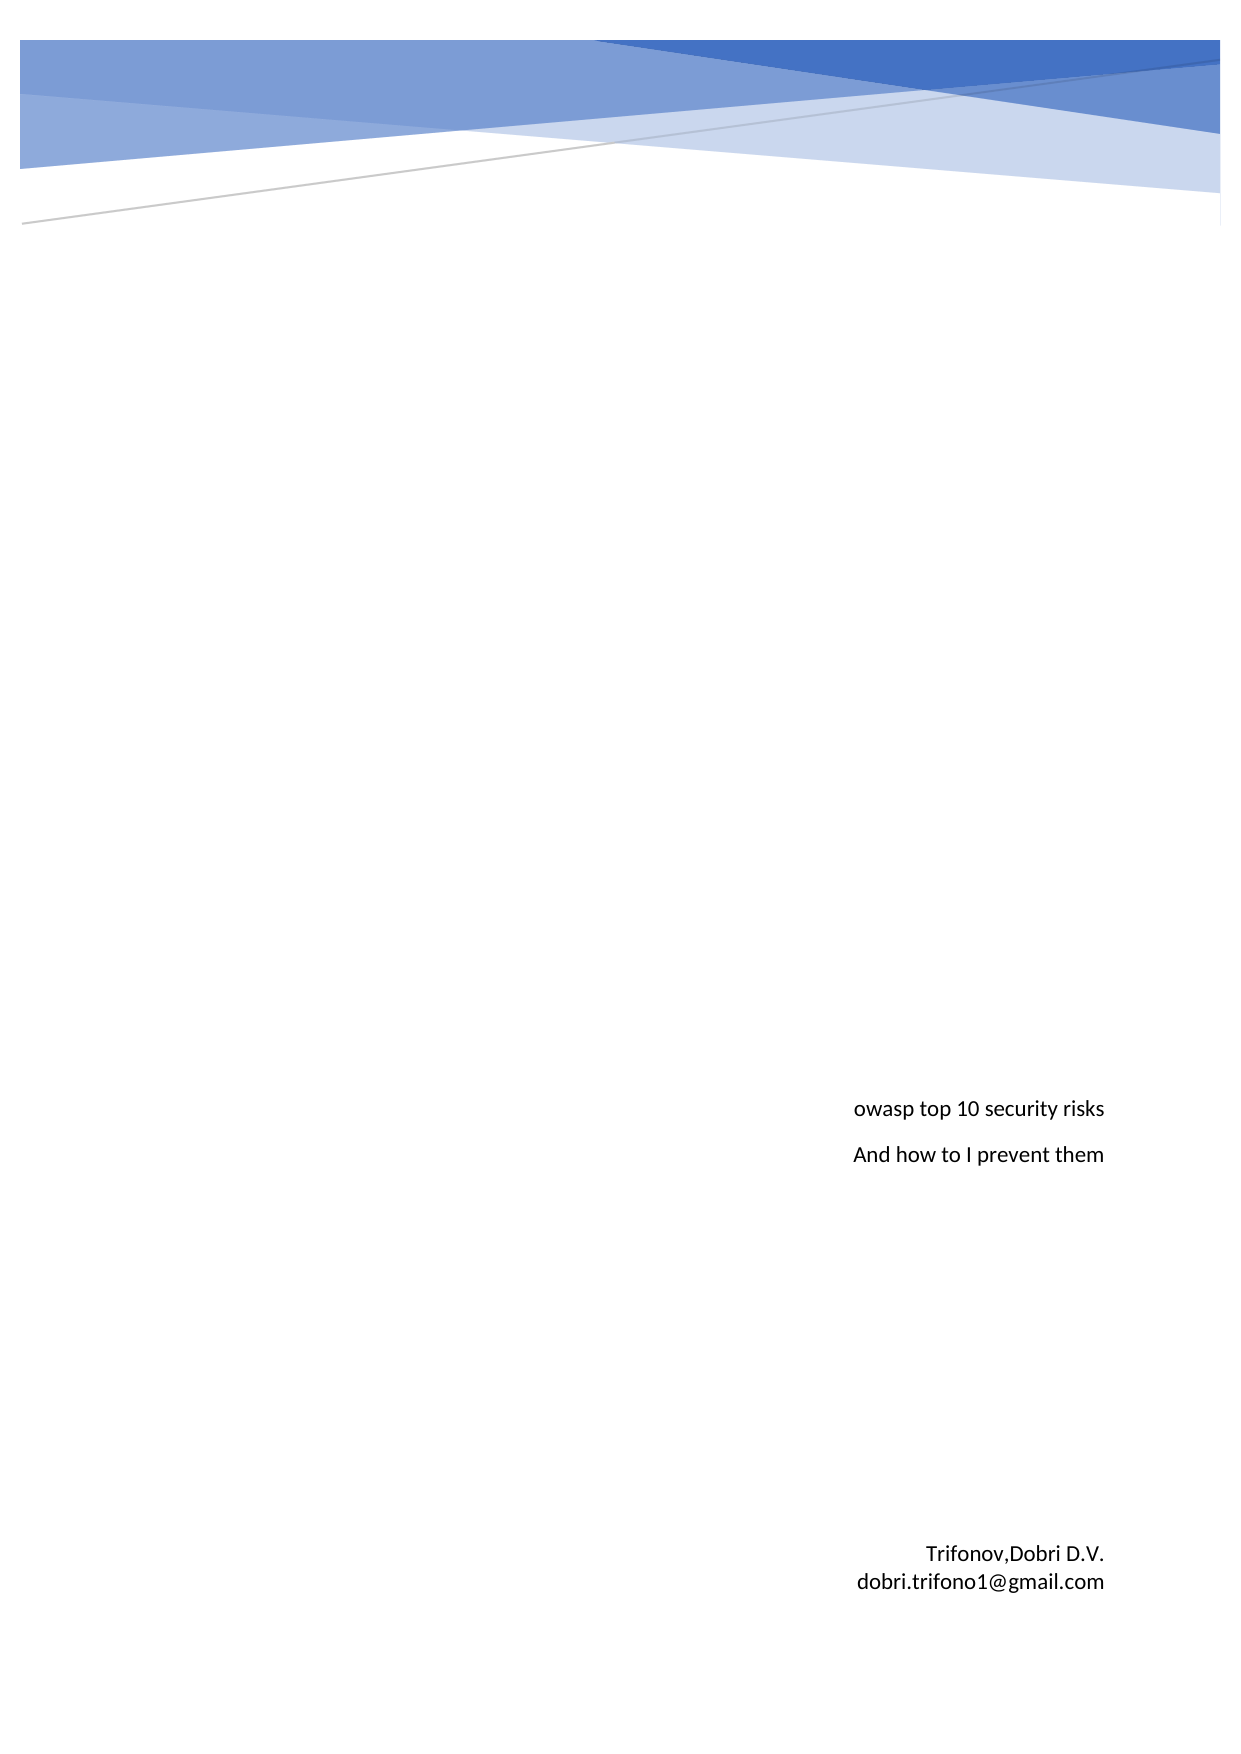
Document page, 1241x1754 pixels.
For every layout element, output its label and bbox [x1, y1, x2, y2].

picture [20, 40, 1221, 240]
